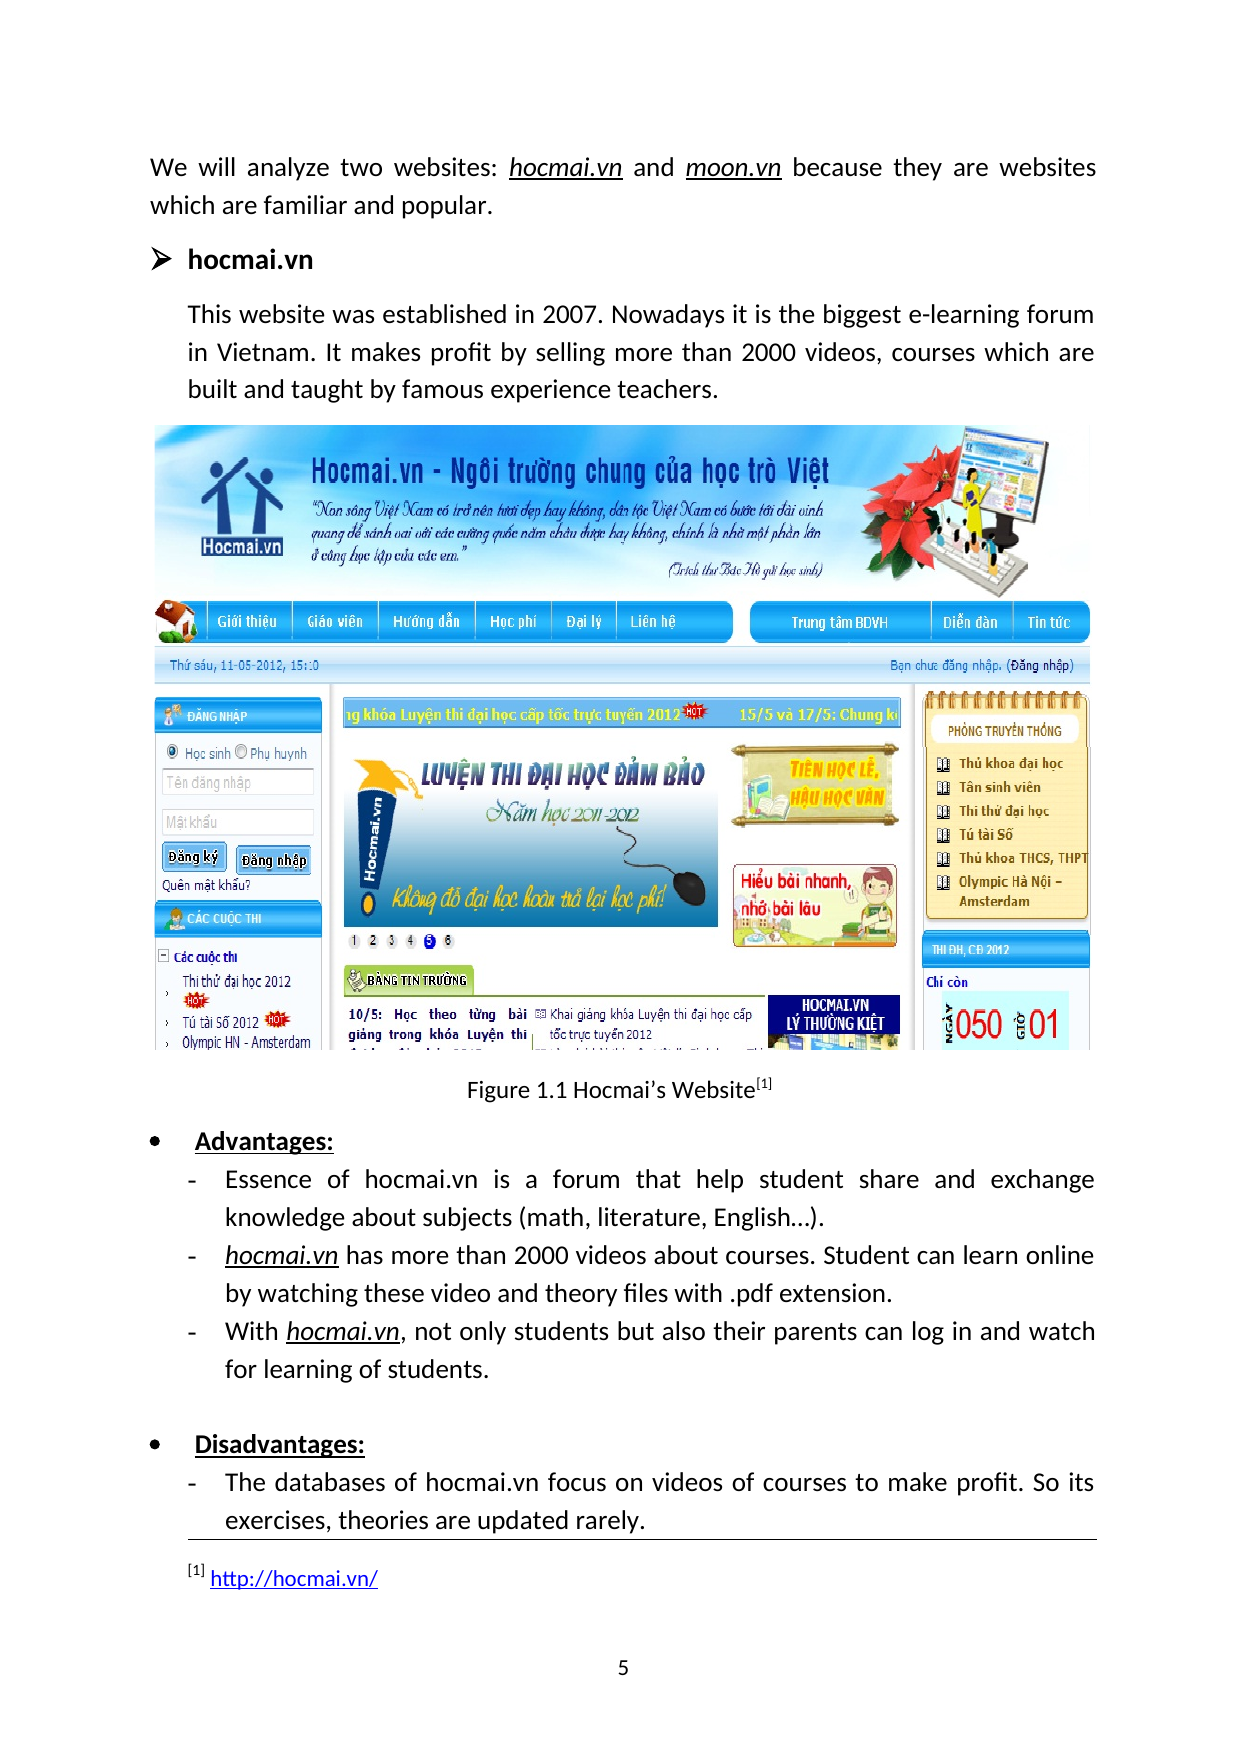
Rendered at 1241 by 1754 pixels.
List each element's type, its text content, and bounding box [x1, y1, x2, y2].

list Disadvantages: [150, 1428, 1097, 1461]
text [1] http://hocmai.vn/ [187, 1560, 1097, 1593]
text This website was established in 2007. Nowadays it is the biggest e-learning forum in Vietnam. It makes profit by selling more than 2000 videos, courses which are built and taught by famous experience teachers. [187, 297, 1097, 406]
list Essence of hocmai.vn is a forum that help student share and exchange knowledge about subjects (math, literature, English…). [187, 1162, 1097, 1233]
list hocmai.vn [150, 241, 1097, 276]
list Advantages: [150, 1124, 1097, 1157]
text We will analyze two websites: hocmai.vn and moon.vn because they are websites which are familiar and popular. [150, 150, 1097, 221]
text Figure 1.1 Hocmai’s Website[1] [375, 1074, 1097, 1105]
picture [154, 425, 1093, 1050]
list With hocmai.vn, not only students but also their parents can log in and watch for learning of students. [187, 1314, 1097, 1385]
list The databases of hocmai.vn focus on videos of courses to make profit. So its exercises, theories are updated rarely. [187, 1466, 1097, 1540]
list hocmai.vn has more than 2000 videos about courses. Student can learn online by watching these video and theory files with .pdf extension. [187, 1238, 1097, 1309]
